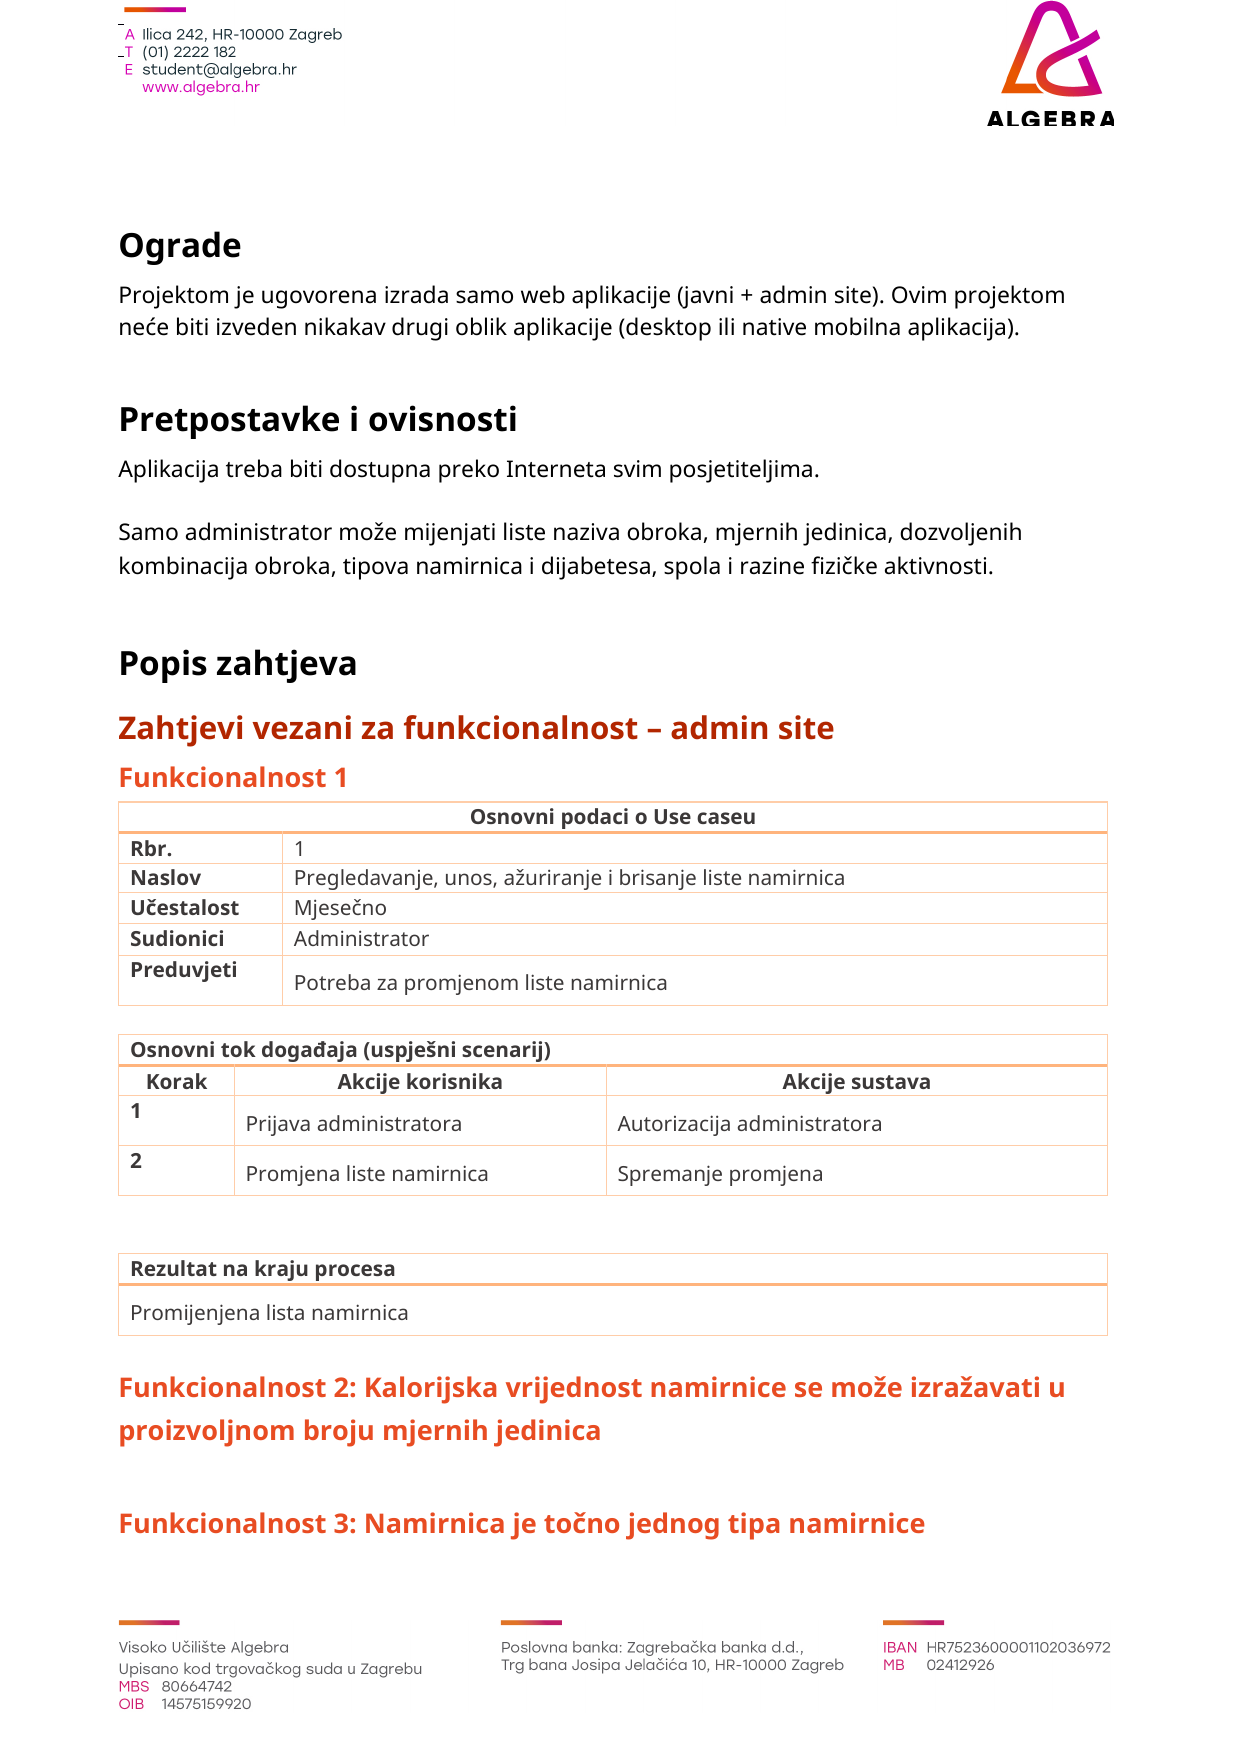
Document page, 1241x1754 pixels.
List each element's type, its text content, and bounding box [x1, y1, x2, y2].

table_header Rezultat na kraju procesa [119, 1254, 1107, 1283]
text Samo administrator može mijenjati liste naziva obroka, mjernih jedinica, dozvoljenih kombinacija obroka, tipova namirnica i dijabetesa, spola i razine fizičke aktivnosti. [118, 516, 1092, 581]
table_cell Promijenjena lista namirnica [119, 1286, 1107, 1335]
table_cell Mjesečno [283, 893, 1107, 923]
table_cell Pregledavanje, unos, ažuriranje i brisanje liste namirnica [283, 864, 1107, 892]
subtitle Zahtjevi vezani za funkcionalnost – admin site [118, 706, 1092, 748]
table_cell Akcije korisnika [235, 1067, 606, 1095]
text Aplikacija treba biti dostupna preko Interneta svim posjetiteljima. [118, 453, 1092, 484]
table_cell Prijava administratora [235, 1096, 606, 1145]
subtitle Funkcionalnost 3: Namirnica je točno jednog tipa namirnice [118, 1504, 1092, 1541]
table_cell Učestalost [119, 893, 282, 923]
picture [124, 0, 1113, 126]
table_cell Administrator [283, 924, 1107, 954]
subtitle Pretpostavke i ovisnosti [118, 395, 1092, 441]
table_cell Preduvjeti [119, 956, 282, 1005]
table_cell Sudionici [119, 924, 282, 954]
table_cell Spremanje promjena [607, 1146, 1107, 1195]
table_cell Akcije sustava [607, 1067, 1107, 1095]
table_cell 2 [119, 1146, 234, 1195]
subtitle Popis zahtjeva [118, 639, 1092, 685]
table_cell Potreba za promjenom liste namirnica [283, 956, 1107, 1005]
table_cell Naslov [119, 864, 282, 892]
table_cell 1 [283, 834, 1107, 862]
table_header Osnovni podaci o Use caseu [119, 803, 1107, 831]
table_header Osnovni tok događaja (uspješni scenarij) [119, 1035, 1107, 1064]
picture [118, 1620, 1111, 1713]
table_cell Autorizacija administratora [607, 1096, 1107, 1145]
subtitle Ograde [118, 222, 1092, 267]
table_cell Rbr. [119, 834, 282, 862]
subtitle Funkcionalnost 1 [118, 759, 1092, 796]
table_cell Korak [119, 1067, 234, 1095]
subtitle Funkcionalnost 2: Kalorijska vrijednost namirnice se može izražavati u proizvoljnom broju mjernih jedinica [118, 1369, 1092, 1448]
table_cell Promjena liste namirnica [235, 1146, 606, 1195]
text Projektom je ugovorena izrada samo web aplikacije (javni + admin site). Ovim projektom neće biti izveden nikakav drugi oblik aplikacije (desktop ili native mobilna aplikacija). [118, 279, 1092, 342]
table_cell 1 [119, 1096, 234, 1145]
